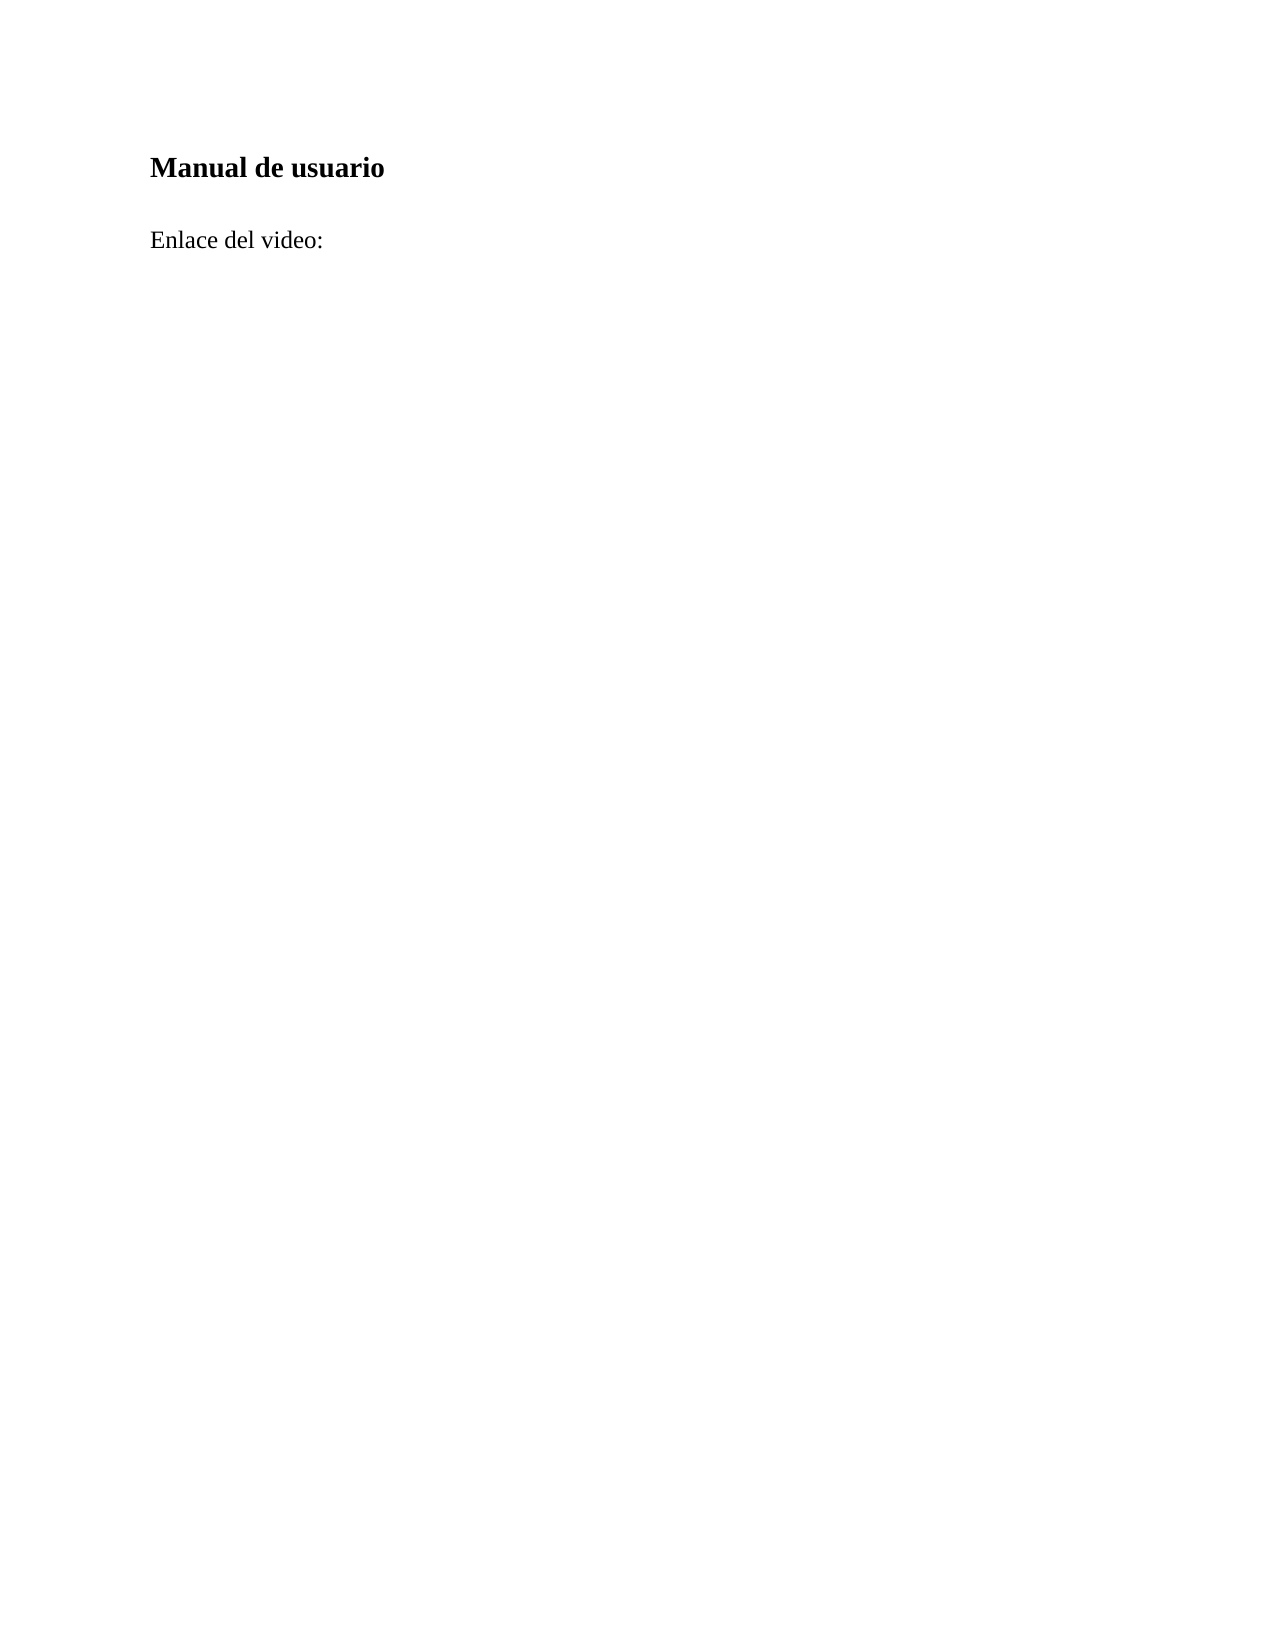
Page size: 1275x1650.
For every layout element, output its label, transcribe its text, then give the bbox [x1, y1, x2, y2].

text Enlace del video: [150, 225, 1125, 254]
subtitle Manual de usuario [150, 150, 1125, 183]
